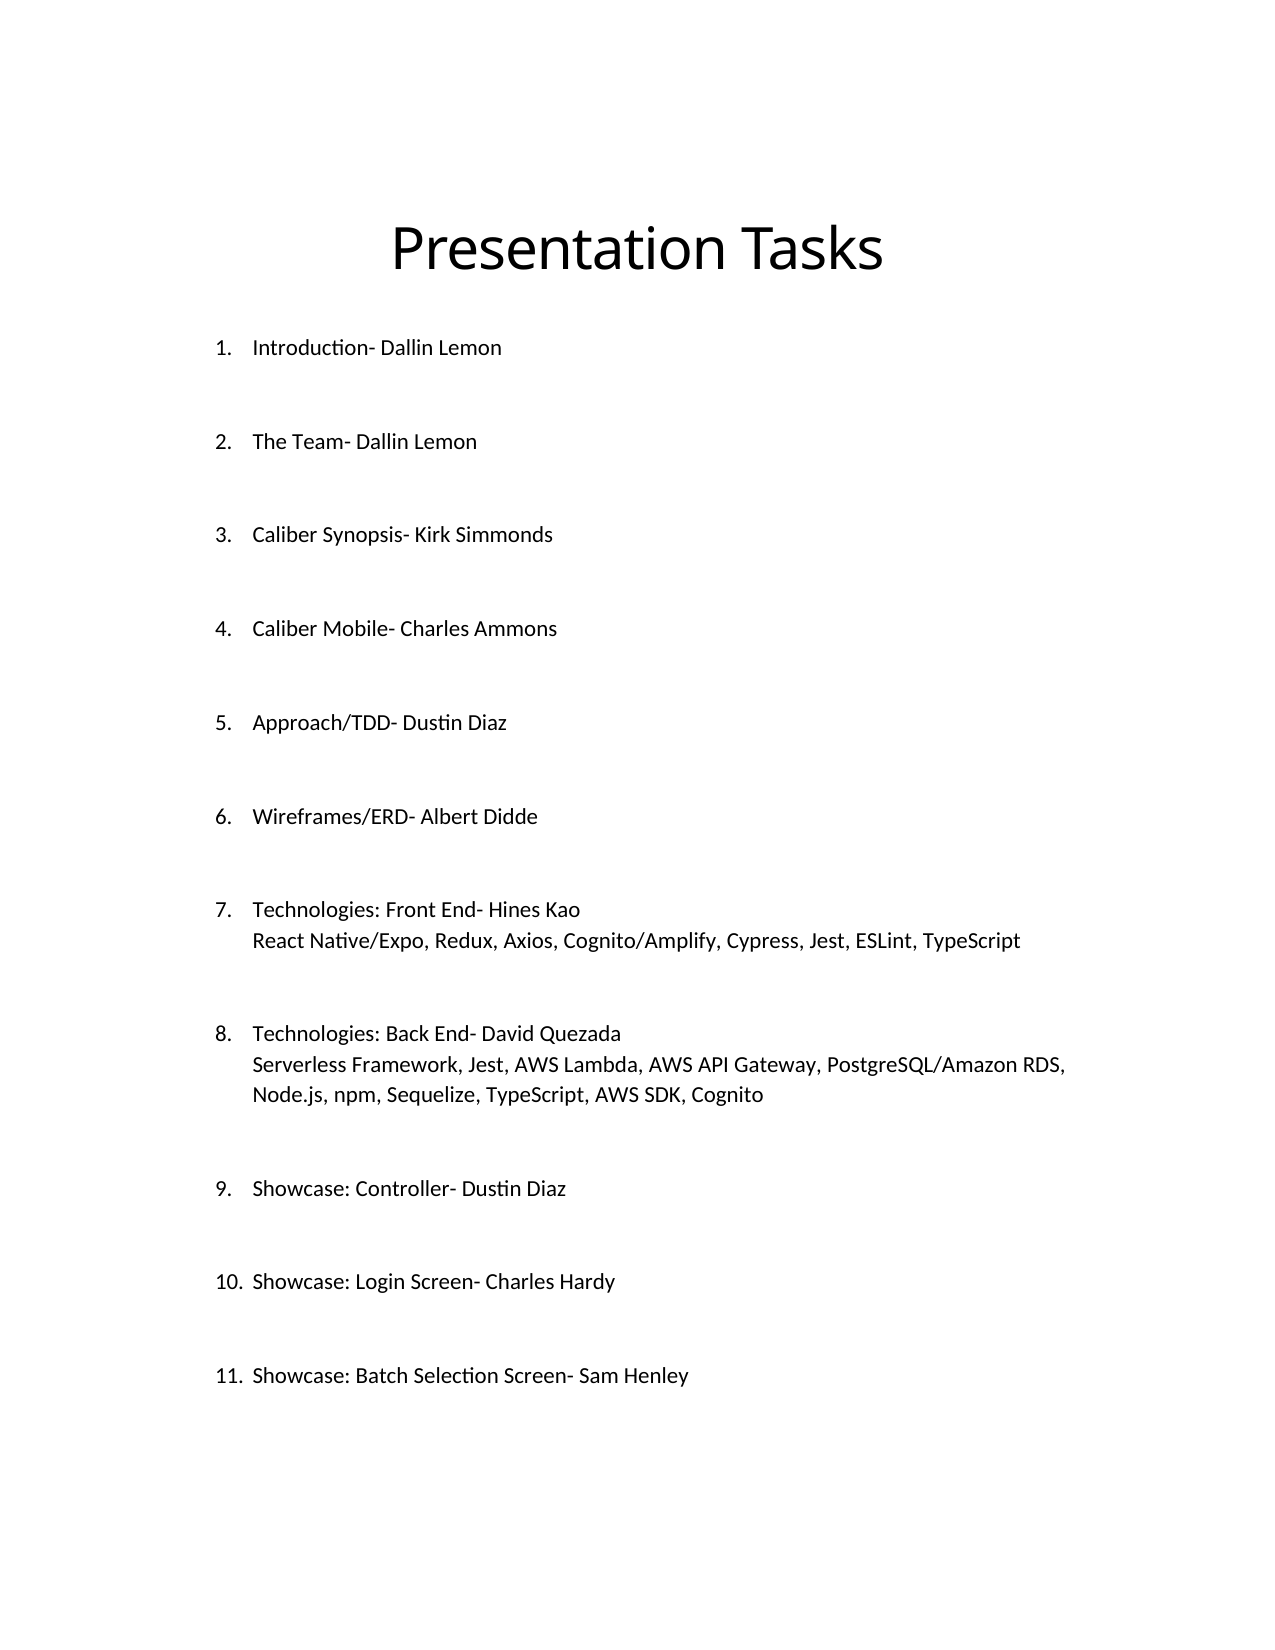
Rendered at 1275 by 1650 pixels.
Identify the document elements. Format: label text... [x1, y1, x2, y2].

list Technologies: Front End- Hines Kao [215, 896, 1098, 924]
list Approach/TDD- Dustin Diaz [215, 708, 1098, 736]
list Technologies: Back End- David Quezada [215, 1019, 1098, 1048]
list Showcase: Login Screen- Charles Hardy [215, 1267, 1098, 1296]
list React Native/Expo, Redux, Axios, Cognito/Amplify, Cypress, Jest, ESLint, TypeScript [252, 926, 1098, 954]
list Wireframes/ERD- Albert Didde [215, 802, 1098, 830]
list Introduction- Dallin Lemon [215, 333, 1098, 361]
list Showcase: Batch Selection Screen- Sam Henley [215, 1361, 1098, 1389]
title Presentation Tasks [177, 207, 1098, 286]
list Caliber Synopsis- Kirk Simmonds [215, 521, 1098, 549]
list Caliber Mobile- Charles Ammons [215, 614, 1098, 642]
list Serverless Framework, Jest, AWS Lambda, AWS API Gateway, PostgreSQL/Amazon RDS, Node.js, npm, Sequelize, TypeScript, AWS SDK, Cognito [252, 1050, 1098, 1108]
list The Team- Dallin Lemon [215, 427, 1098, 455]
list Showcase: Controller- Dustin Diaz [215, 1174, 1098, 1202]
